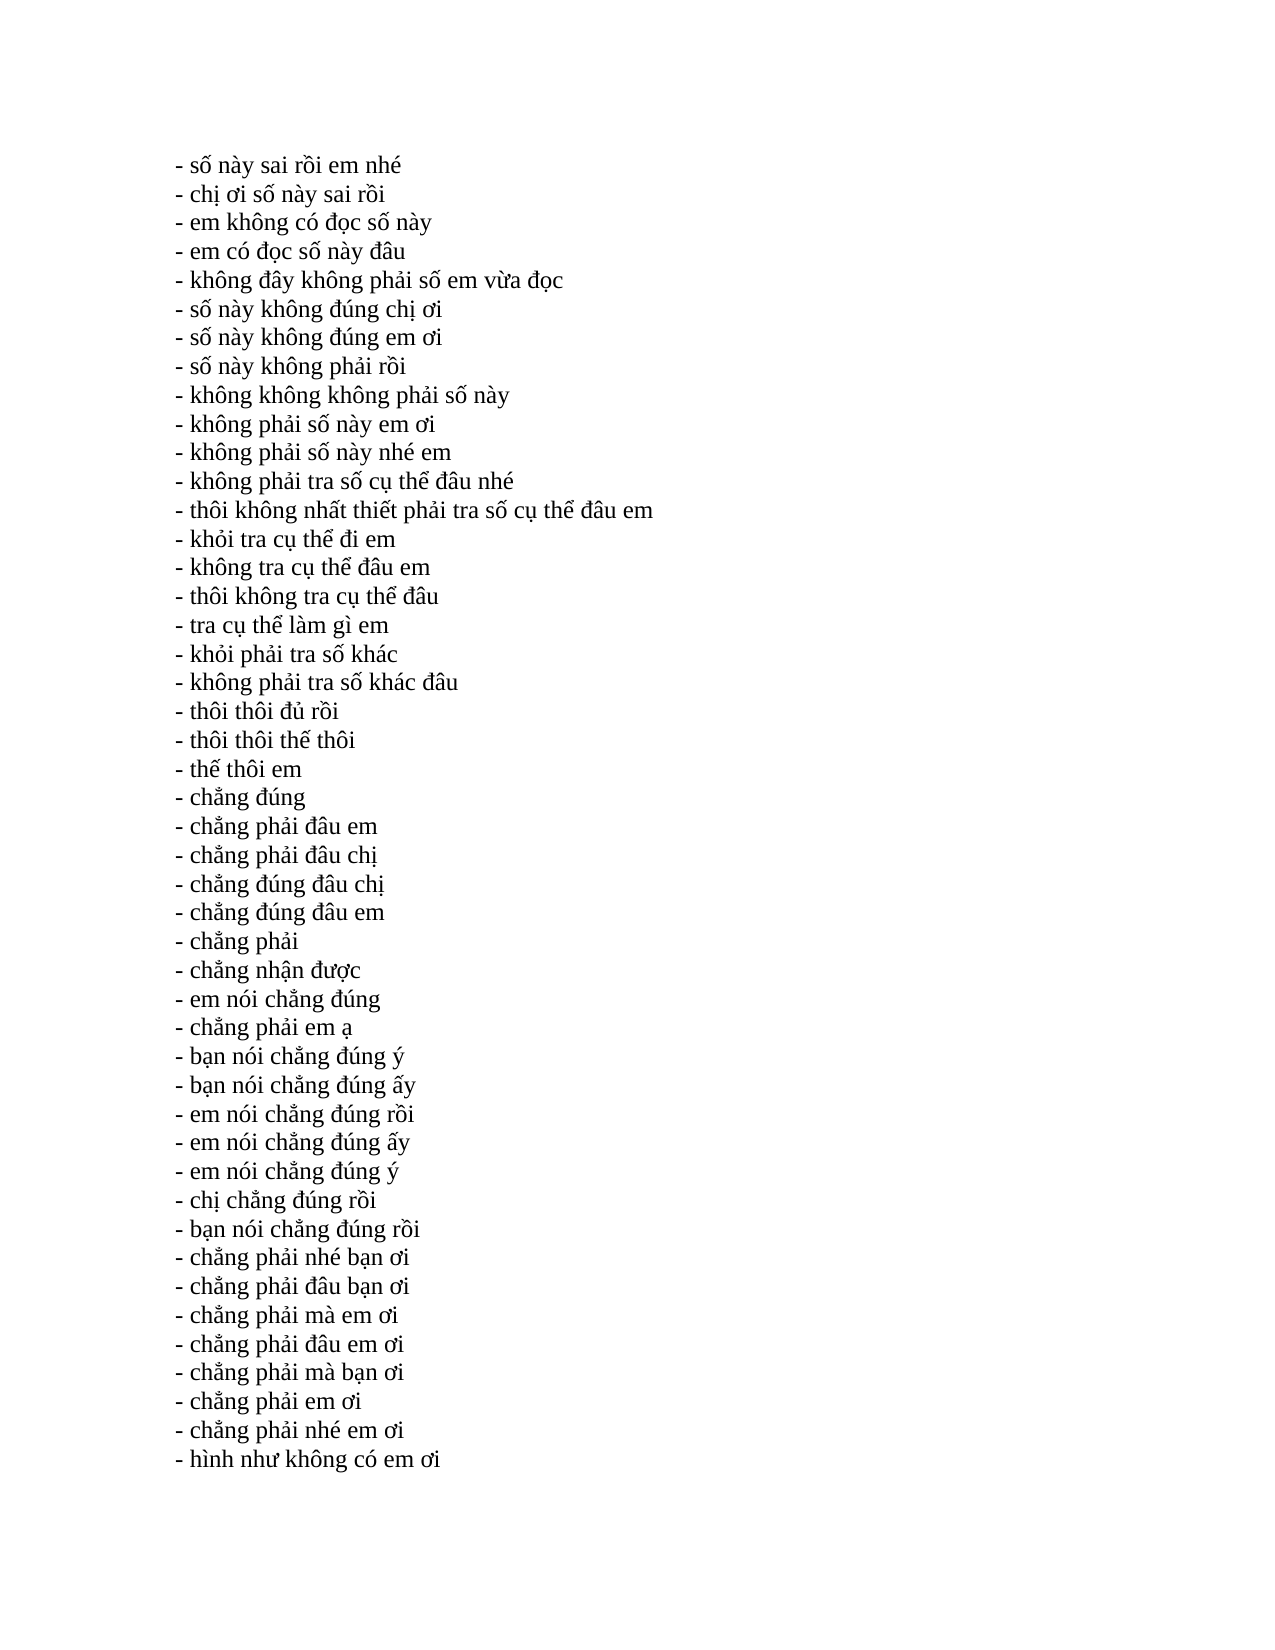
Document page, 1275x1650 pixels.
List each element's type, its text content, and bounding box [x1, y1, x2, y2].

text - bạn nói chẳng đúng ý [150, 1041, 1125, 1070]
text - không phải số này nhé em [150, 437, 1125, 466]
text - chẳng phải nhé bạn ơi [150, 1242, 1125, 1271]
text - em có đọc số này đâu [150, 236, 1125, 265]
text - thế thôi em [150, 754, 1125, 782]
text - chẳng phải đâu chị [150, 840, 1125, 869]
text - khỏi phải tra số khác [150, 639, 1125, 667]
text - chẳng đúng đâu chị [150, 869, 1125, 897]
text - chẳng phải [150, 926, 1125, 955]
text - khỏi tra cụ thể đi em [150, 524, 1125, 552]
text - thôi thôi thế thôi [150, 725, 1125, 754]
text - chị chẳng đúng rồi [150, 1185, 1125, 1214]
text - em nói chẳng đúng rồi [150, 1099, 1125, 1127]
text - chẳng phải em ơi [150, 1386, 1125, 1415]
text - em không có đọc số này [150, 207, 1125, 236]
text - chẳng phải em ạ [150, 1012, 1125, 1041]
text - không phải tra số cụ thể đâu nhé [150, 466, 1125, 495]
text - hình như không có em ơi [150, 1444, 1125, 1472]
text - chẳng phải đâu em ơi [150, 1329, 1125, 1357]
text - chẳng phải nhé em ơi [150, 1415, 1125, 1444]
text - không phải tra số khác đâu [150, 667, 1125, 696]
text - em nói chẳng đúng ý [150, 1156, 1125, 1185]
text - em nói chẳng đúng ấy [150, 1127, 1125, 1156]
text - số này sai rồi em nhé [150, 150, 1125, 179]
text - chẳng phải đâu bạn ơi [150, 1271, 1125, 1300]
text - không phải số này em ơi [150, 409, 1125, 437]
text - chẳng nhận được [150, 955, 1125, 984]
text - bạn nói chẳng đúng ấy [150, 1070, 1125, 1099]
text - không đây không phải số em vừa đọc [150, 265, 1125, 294]
text - chẳng đúng [150, 782, 1125, 811]
text - không không không phải số này [150, 380, 1125, 409]
text - thôi không nhất thiết phải tra số cụ thể đâu em [150, 495, 1125, 524]
text - chẳng đúng đâu em [150, 897, 1125, 926]
text - bạn nói chẳng đúng rồi [150, 1214, 1125, 1242]
text - số này không đúng chị ơi [150, 294, 1125, 322]
text - chẳng phải mà em ơi [150, 1300, 1125, 1329]
text - em nói chẳng đúng [150, 984, 1125, 1012]
text - không tra cụ thể đâu em [150, 552, 1125, 581]
text - thôi thôi đủ rồi [150, 696, 1125, 725]
text - chẳng phải đâu em [150, 811, 1125, 840]
text - thôi không tra cụ thể đâu [150, 581, 1125, 610]
text - số này không phải rồi [150, 351, 1125, 380]
text - chẳng phải mà bạn ơi [150, 1357, 1125, 1386]
text - chị ơi số này sai rồi [150, 179, 1125, 207]
text - tra cụ thể làm gì em [150, 610, 1125, 639]
text - số này không đúng em ơi [150, 322, 1125, 351]
